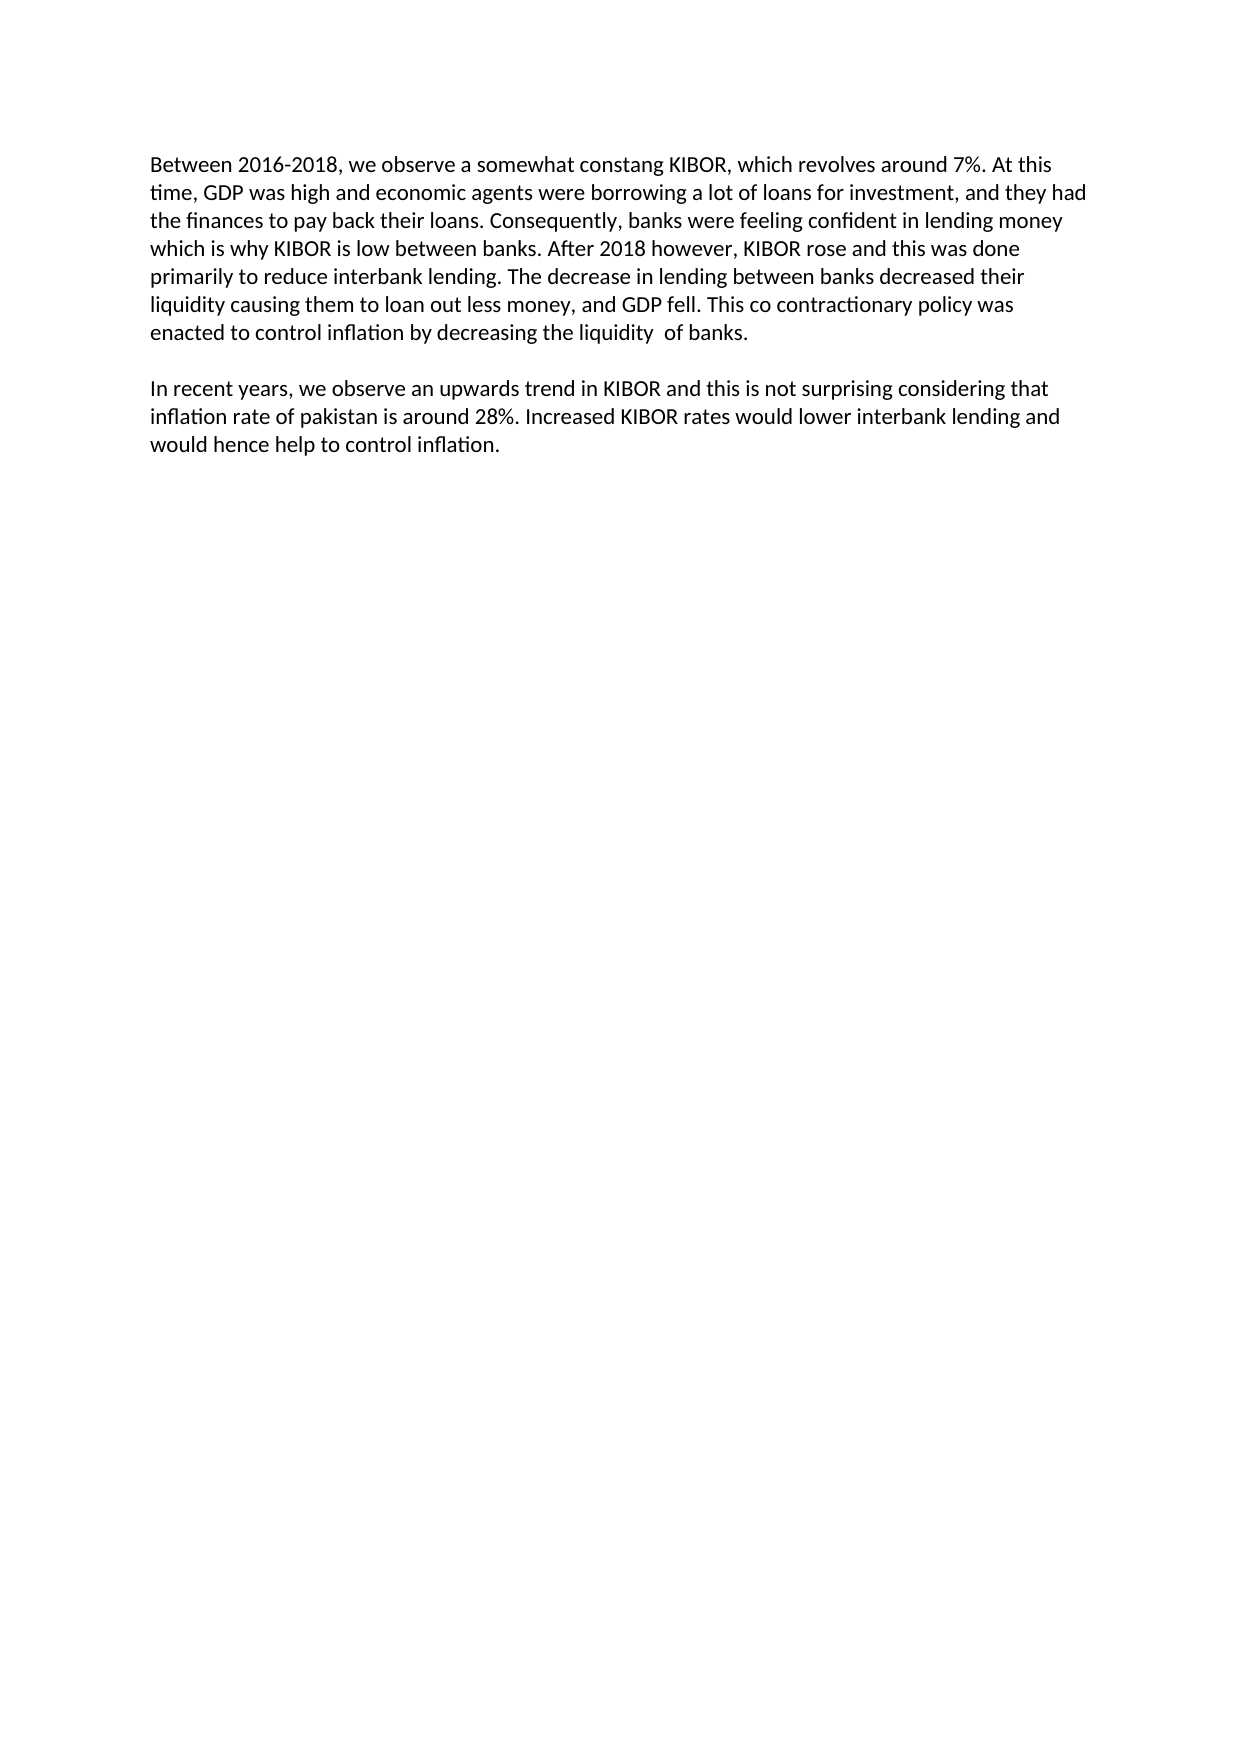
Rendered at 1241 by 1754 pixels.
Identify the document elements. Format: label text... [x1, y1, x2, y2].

text Between 2016-2018, we observe a somewhat constang KIBOR, which revolves around 7%. At this time, GDP was high and economic agents were borrowing a lot of loans for investment, and they had the finances to pay back their loans. Consequently, banks were feeling confident in lending money which is why KIBOR is low between banks. After 2018 however, KIBOR rose and this was done primarily to reduce interbank lending. The decrease in lending between banks decreased their liquidity causing them to loan out less money, and GDP fell. This co contractionary policy was enacted to control inflation by decreasing the liquidity of banks. [150, 150, 1090, 346]
text In recent years, we observe an upwards trend in KIBOR and this is not surprising considering that inflation rate of pakistan is around 28%. Increased KIBOR rates would lower interbank lending and would hence help to control inflation. [150, 374, 1090, 458]
